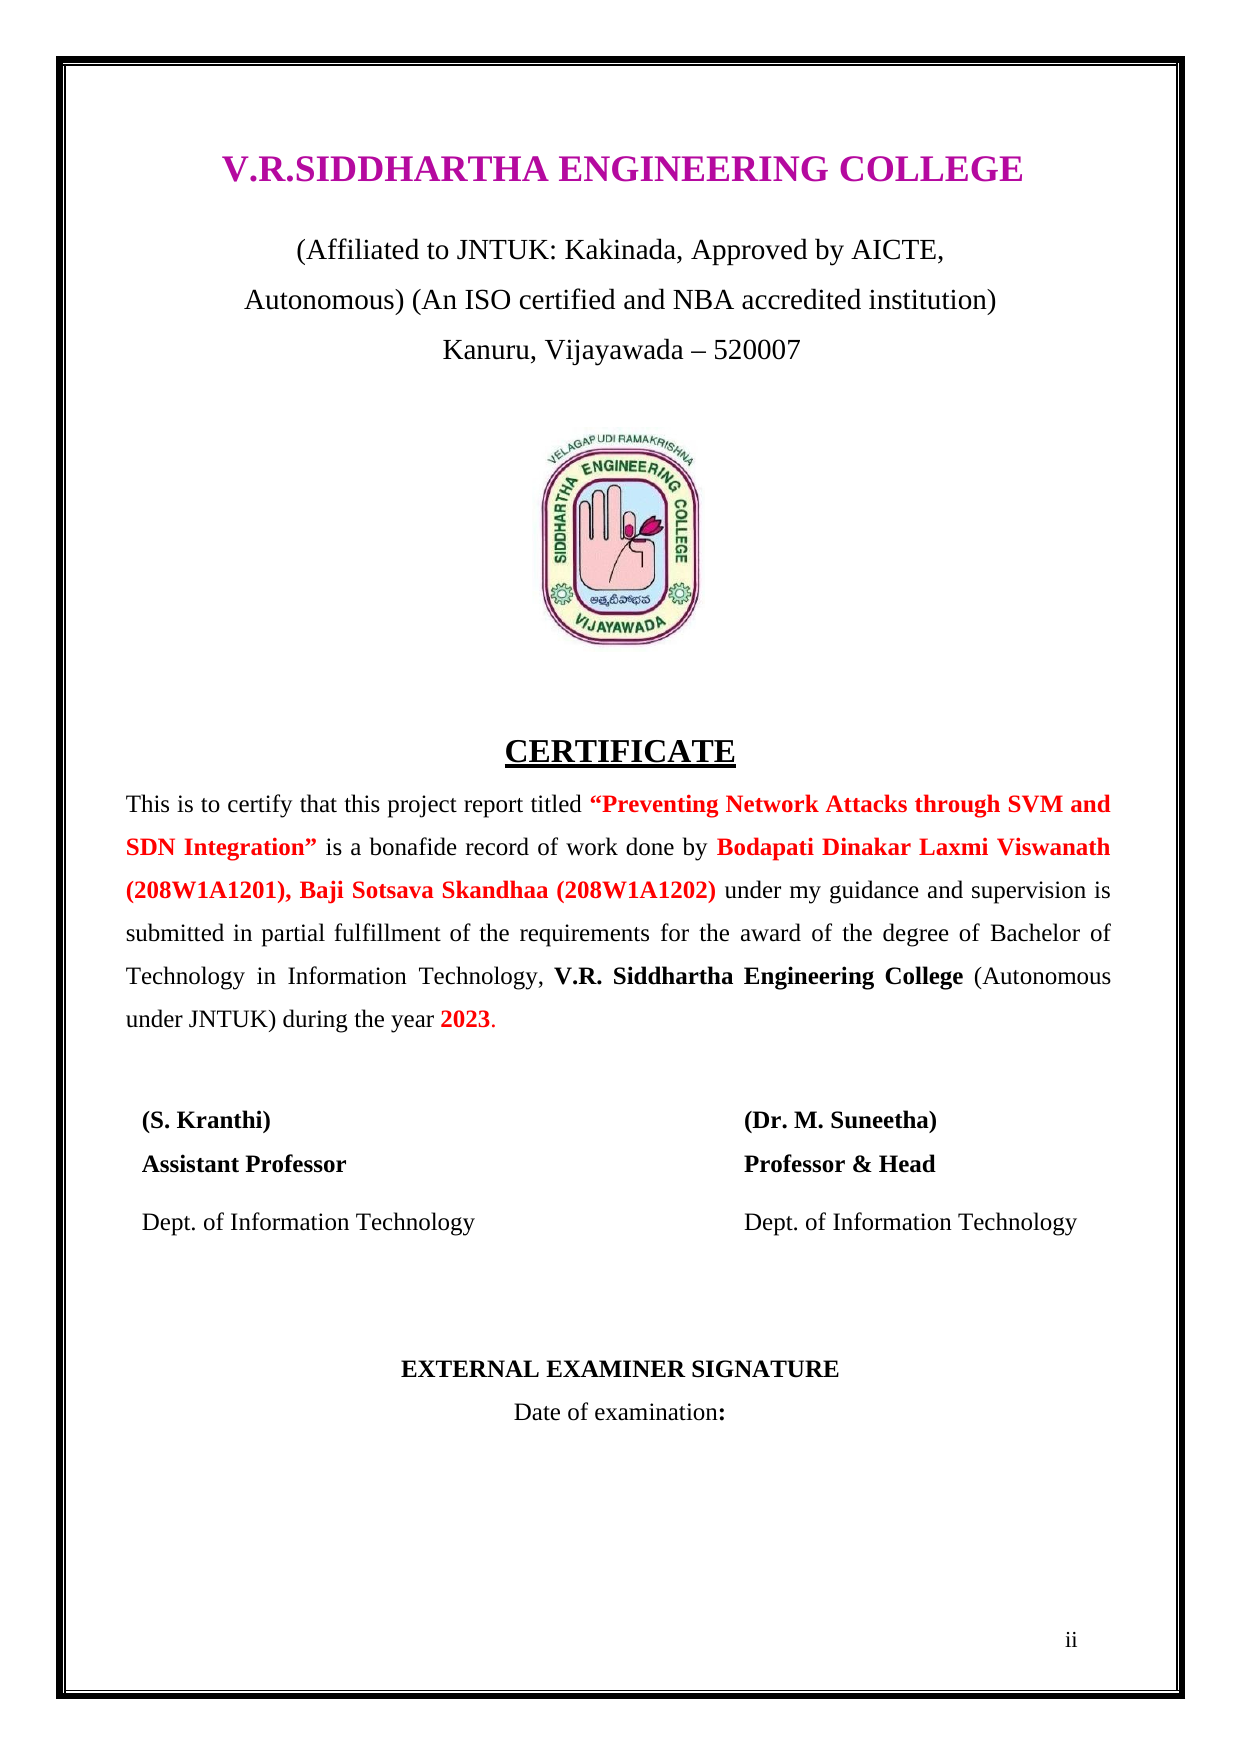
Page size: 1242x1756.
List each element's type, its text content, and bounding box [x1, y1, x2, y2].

picture [532, 427, 705, 652]
text (Affiliated to JNTUK: Kakinada, Approved by AICTE, Autonomous) (An ISO certified and NBA accredited institution) [213, 232, 1028, 316]
text Date of examination: [295, 1397, 944, 1426]
text Assistant Professor Professor & Head [142, 1149, 1173, 1178]
subtitle EXTERNAL EXAMINER SIGNATURE [296, 1354, 944, 1382]
text This is to certify that this project report titled “Preventing Network Attacks through SVM and SDN Integration” is a bonafide record of work done by Bodapati Dinakar Laxmi Viswanath (208W1A1201), Baji Sotsava Skandhaa (208W1A1202) under my guidance and supervision is submitted in partial fulfillment of the requirements for the award of the degree of Bachelor of Technology in Information Technology, V.R. Siddhartha Engineering College (Autonomous under JNTUK) during the year 2023. [126, 789, 1111, 1033]
text Kanuru, Vijayawada – 520007 [296, 333, 947, 366]
title V.R.SIDDHARTHA ENGINEERING COLLEGE [213, 147, 1033, 190]
text Dept. of Information Technology Dept. of Information Technology [142, 1207, 1173, 1235]
subtitle (S. Kranthi) (Dr. M. Suneetha) [142, 1106, 1173, 1134]
subtitle CERTIFICATE [296, 731, 944, 770]
